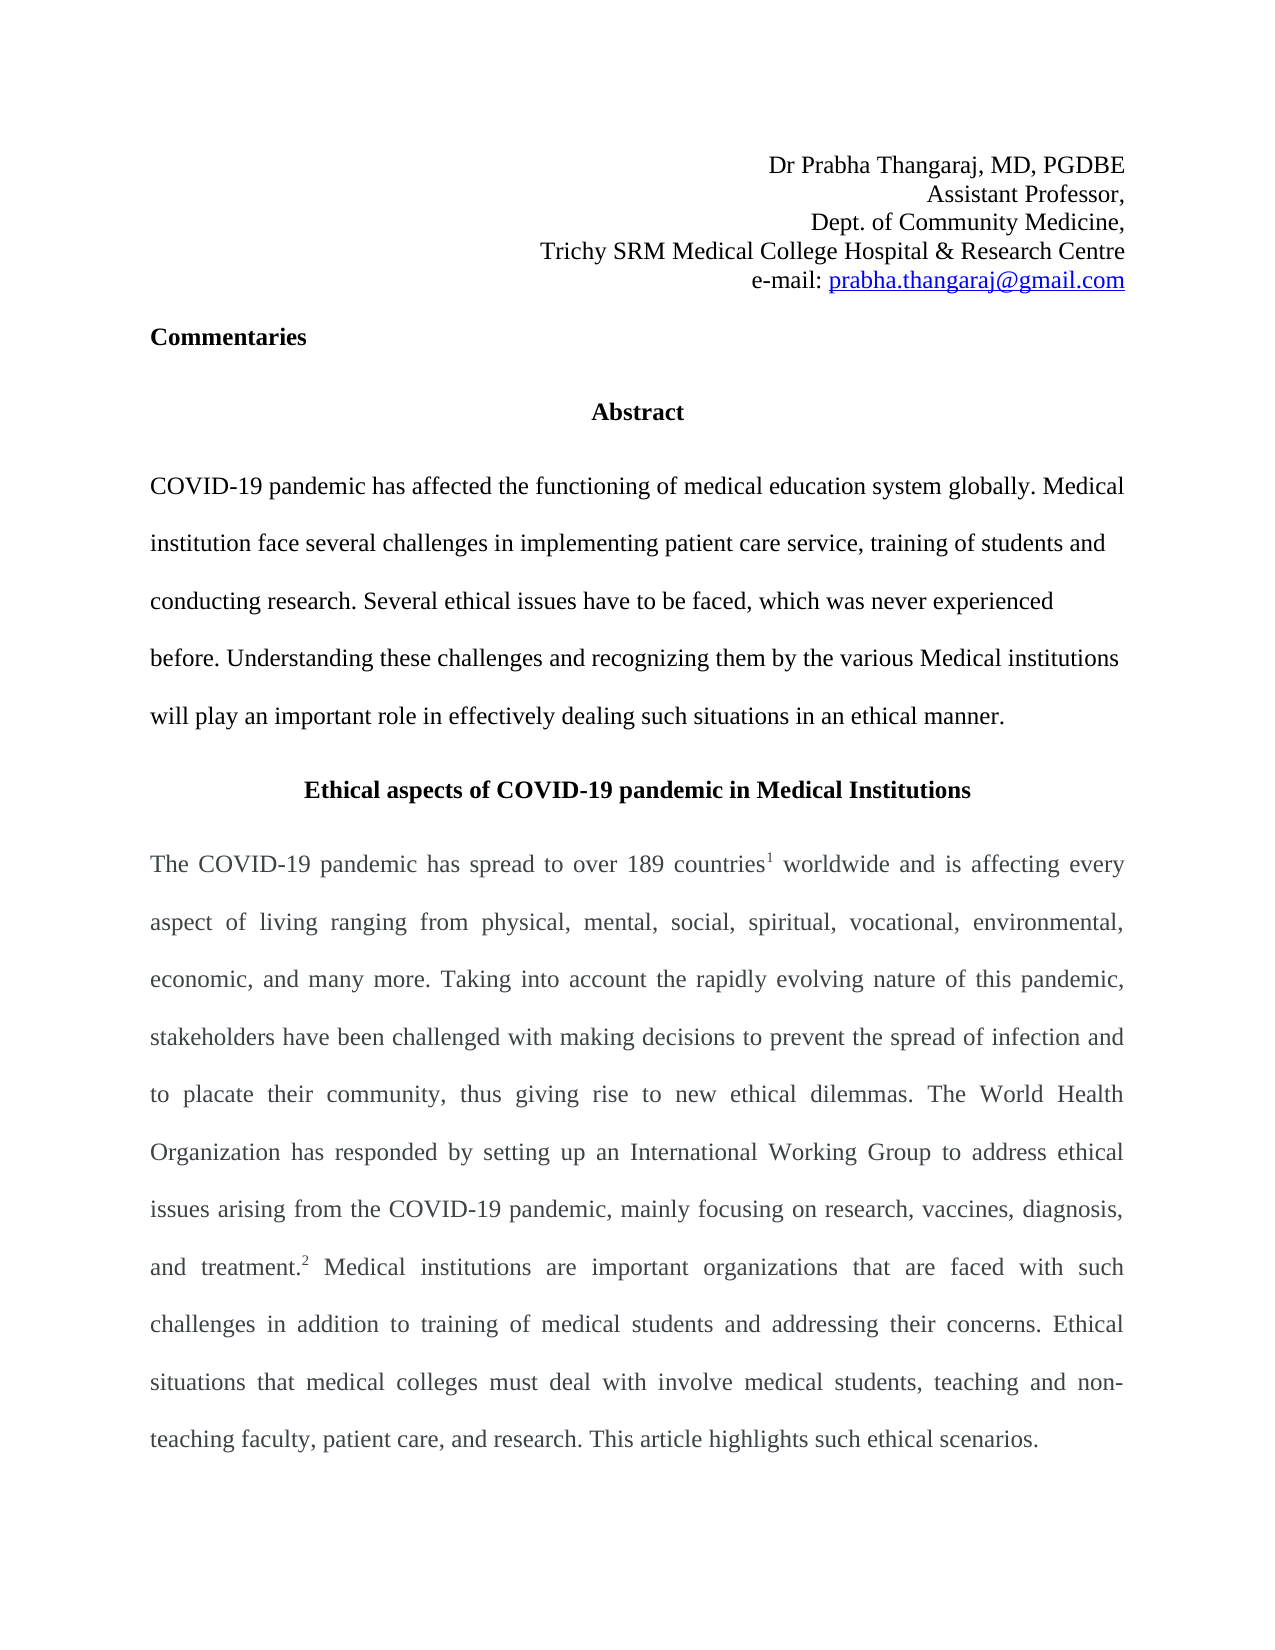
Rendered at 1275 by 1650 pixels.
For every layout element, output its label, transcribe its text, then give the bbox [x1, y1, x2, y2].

text Trichy SRM Medical College Hospital & Research Centre [150, 236, 1125, 265]
text Commentaries [150, 322, 1125, 351]
text Dept. of Community Medicine, [150, 207, 1125, 236]
text Dr Prabha Thangaraj, MD, PGDBE [150, 150, 1125, 179]
text e-mail: prabha.thangaraj@gmail.com [150, 265, 1125, 294]
text Ethical aspects of COVID-19 pandemic in Medical Institutions [150, 775, 1125, 804]
text COVID-19 pandemic has affected the functioning of medical education system globally. Medical institution face several challenges in implementing patient care service, training of students and conducting research. Several ethical issues have to be faced, which was never experienced before. Understanding these challenges and recognizing them by the various Medical institutions will play an important role in effectively dealing such situations in an ethical manner. [150, 471, 1125, 729]
text Assistant Professor, [150, 179, 1125, 207]
text The COVID-19 pandemic has spread to over 189 countries1 worldwide and is affecting every aspect of living ranging from physical, mental, social, spiritual, vocational, environmental, economic, and many more. Taking into account the rapidly evolving nature of this pandemic, stakeholders have been challenged with making decisions to prevent the spread of infection and to placate their community, thus giving rise to new ethical dilemmas. The World Health Organization has responded by setting up an International Working Group to address ethical issues arising from the COVID-19 pandemic, mainly focusing on research, vaccines, diagnosis, and treatment.2 Medical institutions are important organizations that are faced with such challenges in addition to training of medical students and addressing their concerns. Ethical situations that medical colleges must deal with involve medical students, teaching and non-teaching faculty, patient care, and research. This article highlights such ethical scenarios. [150, 849, 1125, 1453]
text Abstract [150, 397, 1125, 425]
